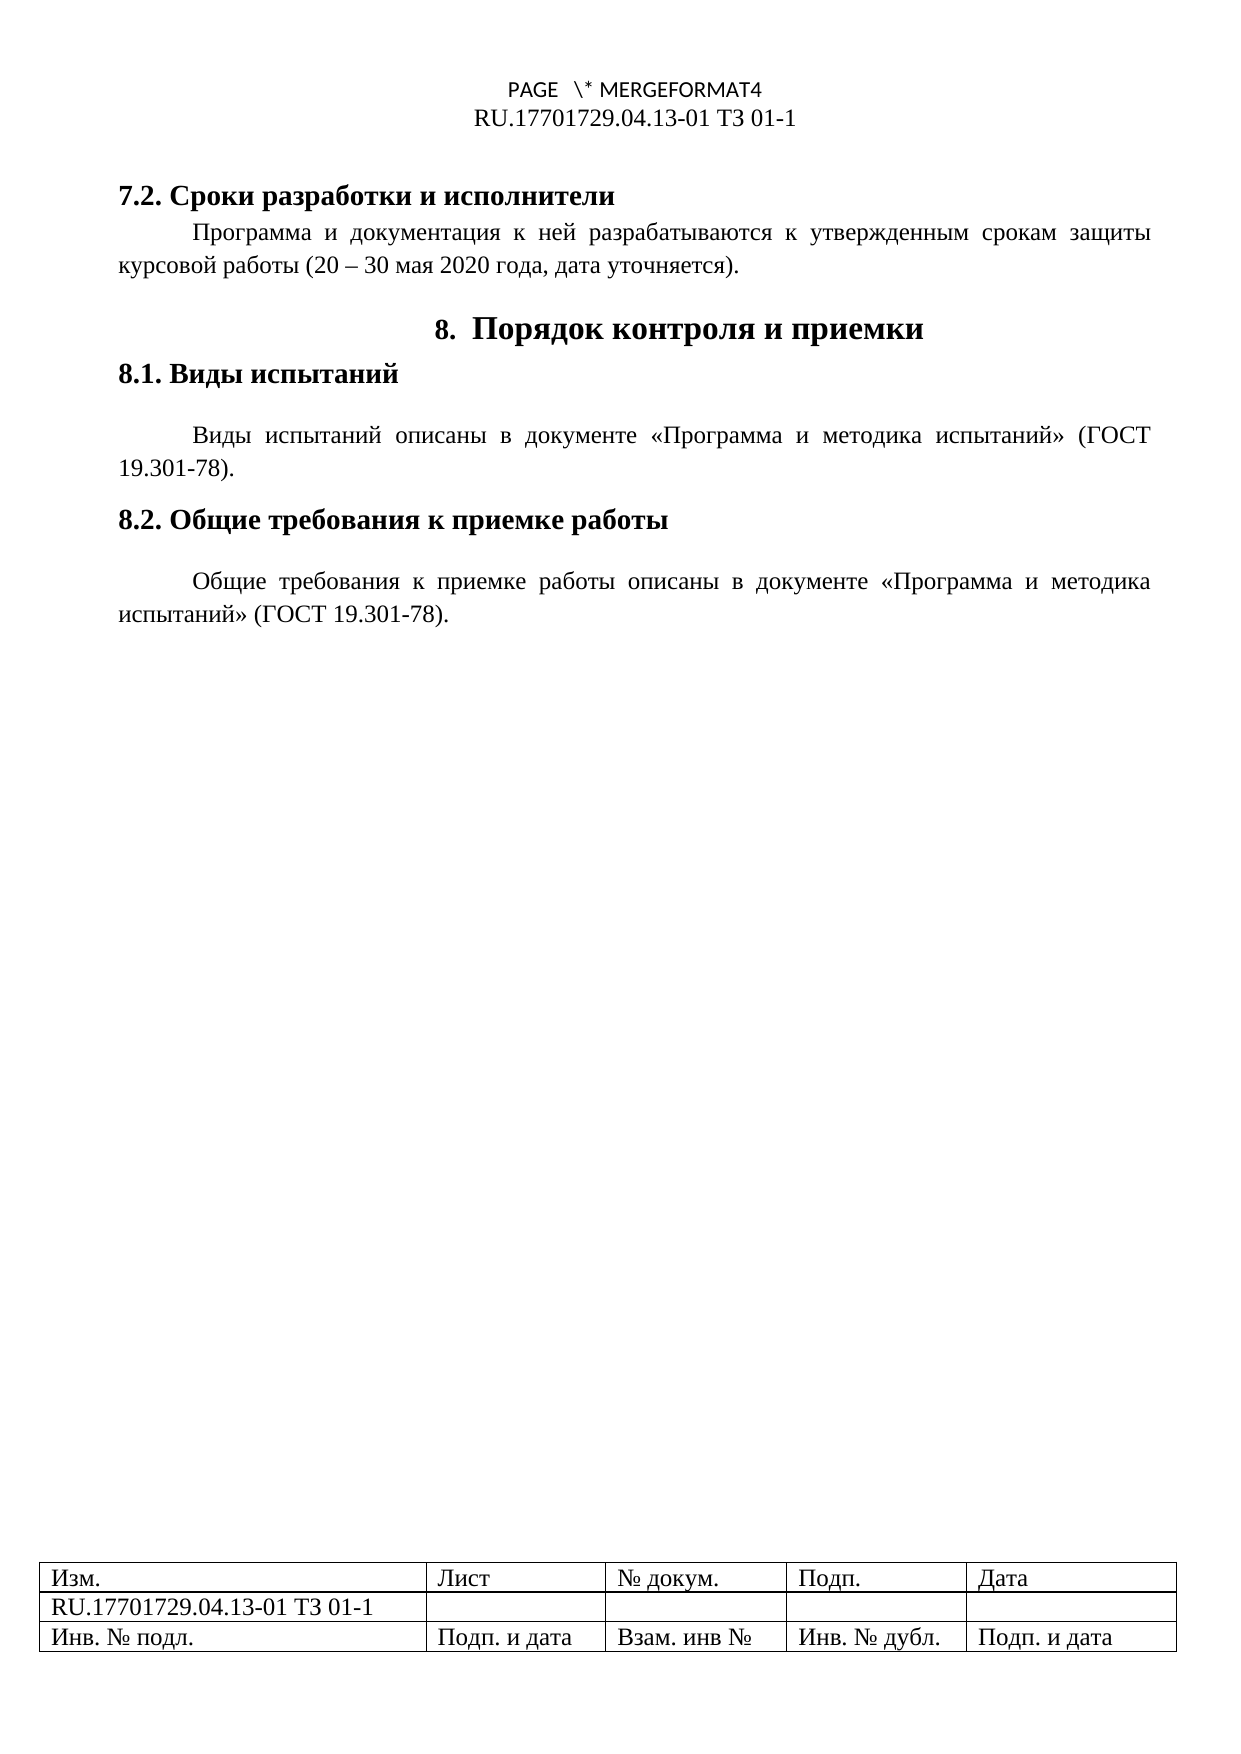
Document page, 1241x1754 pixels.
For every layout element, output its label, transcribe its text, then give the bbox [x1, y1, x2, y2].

text Программа и документация к ней разрабатываются к утвержденным срокам защиты курсовой работы (20 – 30 мая 2020 года, дата уточняется). [118, 217, 1152, 279]
subtitle 8.1. Виды испытаний [118, 356, 1152, 390]
subtitle Порядок контроля и приемки [207, 308, 1152, 346]
subtitle 8.2. Общие требования к приемке работы [118, 502, 1152, 536]
subtitle 7.2. Сроки разработки и исполнители [118, 178, 1152, 212]
text Виды испытаний описаны в документе «Программа и методика испытаний» (ГОСТ 19.301-78). [118, 420, 1152, 482]
text Общие требования к приемке работы описаны в документе «Программа и методика испытаний» (ГОСТ 19.301-78). [118, 566, 1152, 628]
